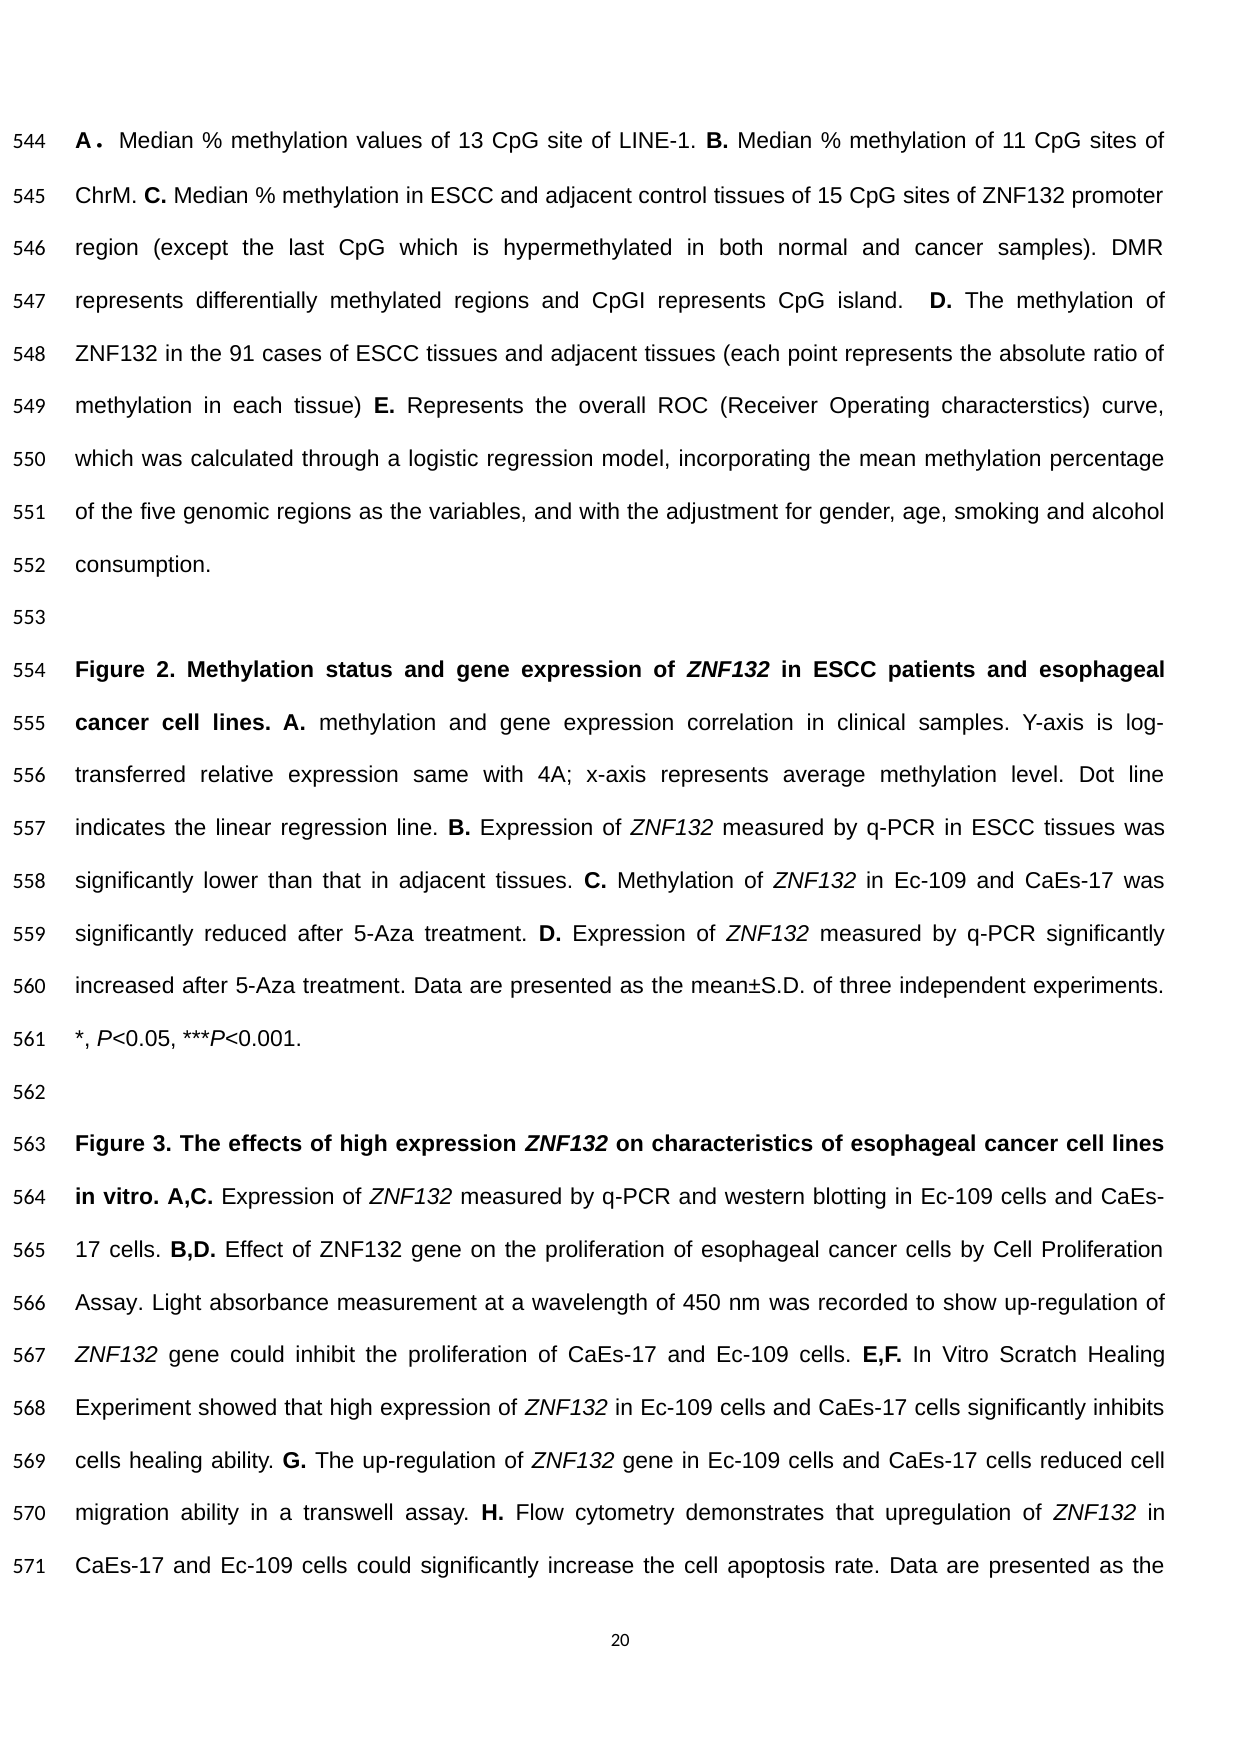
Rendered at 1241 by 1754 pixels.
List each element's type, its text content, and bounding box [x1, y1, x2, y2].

text Figure 2. Methylation status and gene expression of ZNF132 in ESCC patients and esophageal cancer cell lines. . methylation and gene expression correlation in clinical samples. Y-axis is log-transferred relative expression same with 4A; x-axis represents average methylation level. Dot line indicates the linear regression line. C. Methylation of ZNF132 in Ec-109 and CaEs-17 was significantly reduced after 5-Aza treatment. D. Expression of ZNF132 measured by q-PCR significantly increased after 5-Aza treatment. Data are presented as the mean±S.D. of three independent experiments. *, P<0.05, ***P<0.001. [75, 656, 1165, 1051]
text A．Median % methylation values of 13 CpG site of LINE-1. B. Median % methylation of 11 CpG sites of ChrM. C. Median % methylation in ESCC and adjacent control tissues of 15 CpG sites of ZNF132 promoter region (the last which is hypermethylated in normal). DMR represents differentially methylated regions and CpGI represents CpG island. D. The methylation of ZNF132 in the 91cases of ESCC tissues and adjacent tissues (each point represents the absolute ratio of methylation in each tissue) E. Represents the overall ROC (Receiver Operating characterstics) curve, which was calculated through a logistic regression model, incorporating the mean methylation percentage of the five genomic regions as the variables, and with the adjustment for gender, age, smoking and alcohol consumption. [75, 122, 1165, 577]
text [75, 1130, 1165, 1578]
